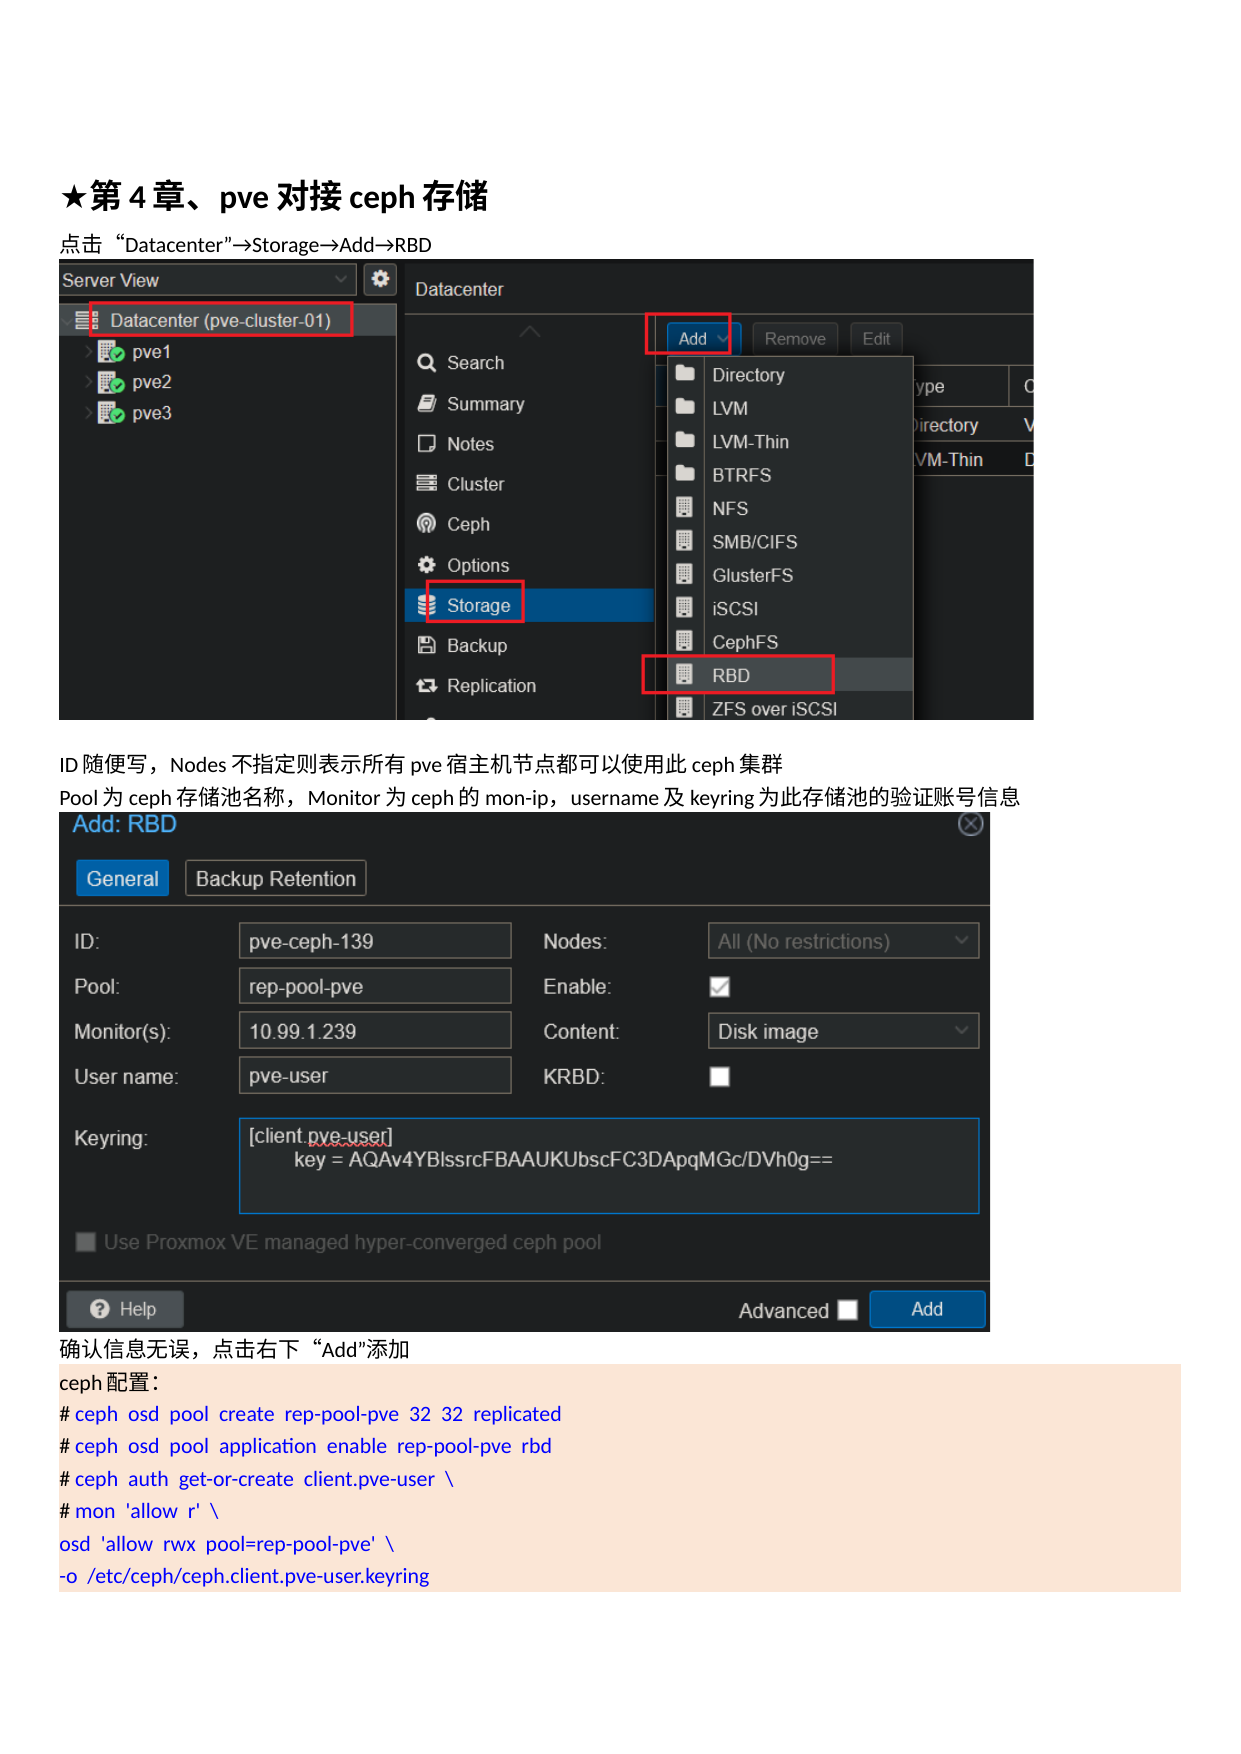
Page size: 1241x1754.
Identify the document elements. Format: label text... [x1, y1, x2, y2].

text # ceph osd pool application enable rep-pool-pve rbd [59, 1429, 1181, 1462]
text osd 'allow rwx pool=rep-pool-pve' \ [59, 1527, 1181, 1559]
picture [59, 259, 1034, 720]
text ★第4章、pve对接ceph存储 [59, 162, 1181, 227]
text 确认信息无误，点击右下“Add”添加 [59, 1332, 1181, 1364]
text ID随便写，Nodes不指定则表示所有pve宿主机节点都可以使用此ceph集群 [59, 747, 1181, 779]
text ceph配置： [59, 1364, 1181, 1397]
text # mon 'allow r' \ [59, 1494, 1181, 1527]
text Pool为ceph存储池名称，Monitor为ceph的mon-ip，username及keyring为此存储池的验证账号信息 [59, 779, 1181, 812]
text # ceph osd pool create rep-pool-pve 32 32 replicated [59, 1397, 1181, 1429]
picture [59, 812, 991, 1332]
text 点击“Datacenter”→Storage→Add→RBD [59, 227, 1181, 259]
text -o /etc/ceph/ceph.client.pve-user.keyring [59, 1559, 1181, 1592]
text # ceph auth get-or-create client.pve-user \ [59, 1462, 1181, 1494]
